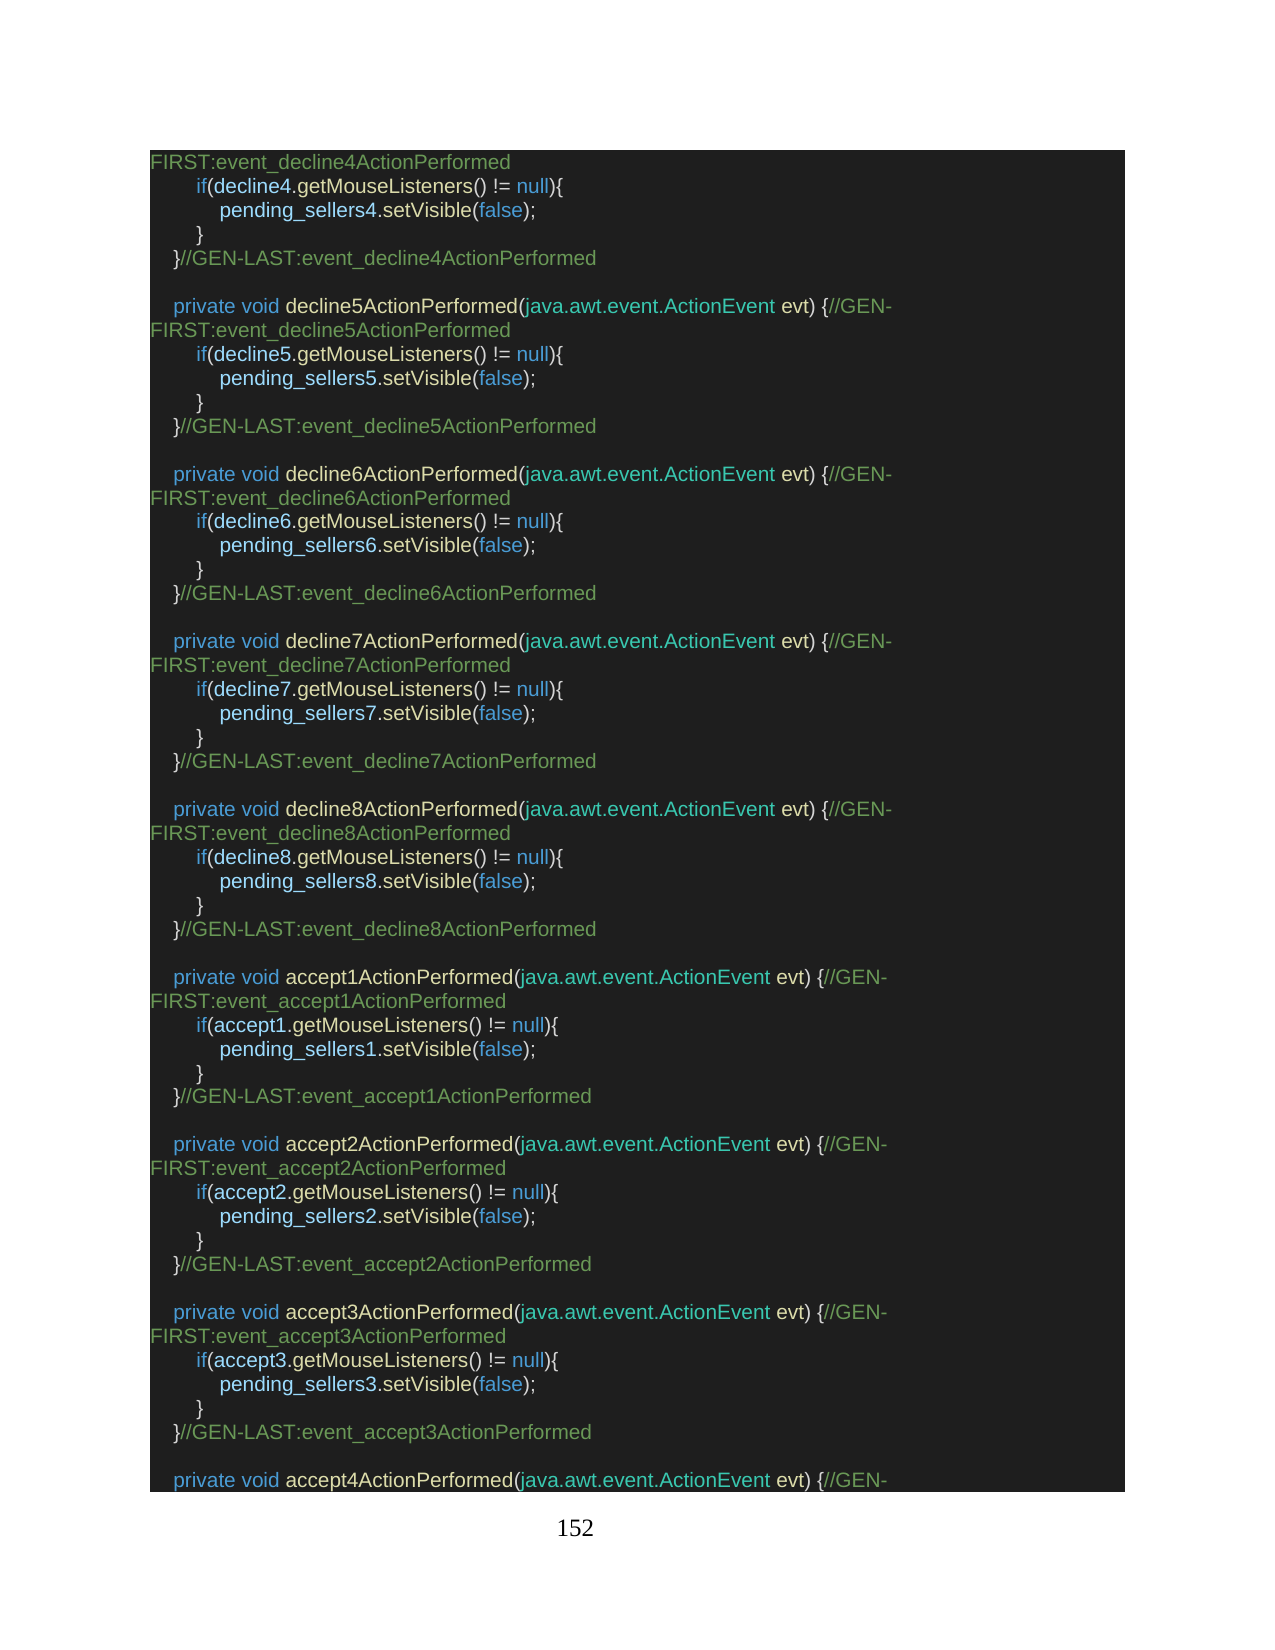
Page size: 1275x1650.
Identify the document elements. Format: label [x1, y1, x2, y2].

text [150, 150, 1125, 1492]
